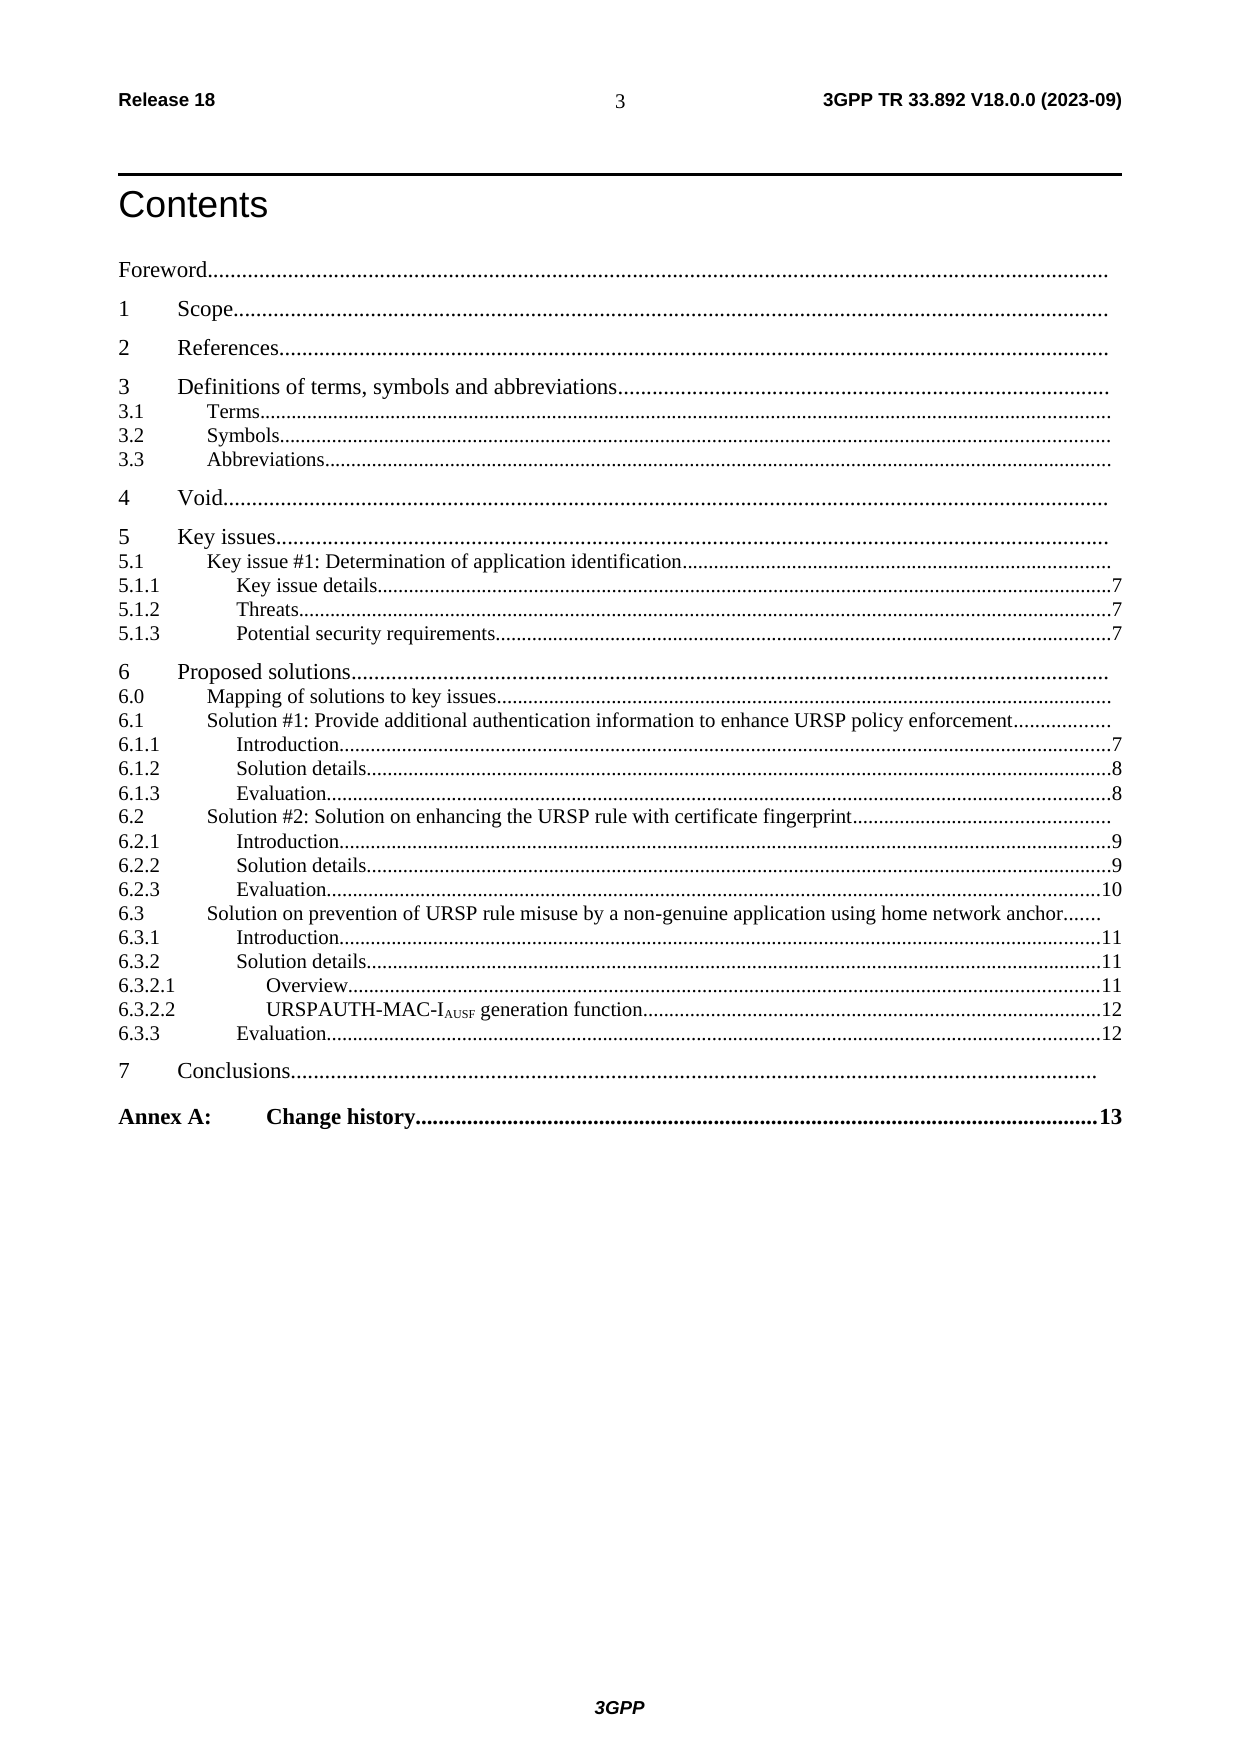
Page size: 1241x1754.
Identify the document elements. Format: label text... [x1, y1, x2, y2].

text 6 Proposed solutions 7 [118, 658, 1078, 684]
text 5.1 Key issue #1: Determination of application identification 7 [118, 549, 1078, 573]
text 4 Void 6 [118, 484, 1078, 510]
text 6.1.1 Introduction 7 [118, 732, 1122, 756]
text Foreword 4 [118, 256, 1078, 283]
text 6.2.3 Evaluation 10 [118, 877, 1122, 901]
text 3.3 Abbreviations 6 [118, 447, 1078, 471]
text 6.3 Solution on prevention of URSP rule misuse by a non-genuine application using home network anchor 11 [118, 901, 1078, 925]
text 6.1.2 Solution details 8 [118, 756, 1122, 780]
text 5.1.1 Key issue details 7 [118, 573, 1122, 597]
text 5.1.3 Potential security requirements 7 [118, 621, 1122, 645]
text 3.2 Symbols 6 [118, 423, 1078, 447]
text 6.3.2.1 Overview 11 [118, 973, 1122, 997]
text 6.3.1 Introduction 11 [118, 925, 1122, 949]
text 6.0 Mapping of solutions to key issues 7 [118, 684, 1078, 708]
text Contents [118, 176, 1122, 225]
text Annex A: Change history 13 [118, 1103, 1122, 1129]
text 5 Key issues 7 [118, 523, 1078, 549]
text 1 Scope 6 [118, 295, 1078, 321]
text 6.2 Solution #2: Solution on enhancing the URSP rule with certificate fingerprint 9 [118, 804, 1078, 828]
text 6.3.3 Evaluation 12 [118, 1021, 1122, 1045]
text 6.2.2 Solution details 9 [118, 853, 1122, 877]
text 2 References 6 [118, 334, 1078, 360]
text 3.1 Terms 6 [118, 399, 1078, 423]
text 6.3.2 Solution details 11 [118, 949, 1122, 973]
text 6.2.1 Introduction 9 [118, 828, 1122, 853]
text 6.1 Solution #1: Provide additional authentication information to enhance URSP policy enforcement 7 [118, 708, 1078, 732]
text 5.1.2 Threats 7 [118, 597, 1122, 621]
text 7 Conclusions 12 [118, 1058, 1078, 1084]
text 6.3.2.2 URSPAUTH-MAC-IAUSF generation function 12 [643, 997, 1122, 1021]
text 6.1.3 Evaluation 8 [118, 780, 1122, 804]
text 3 Definitions of terms, symbols and abbreviations 6 [118, 373, 1078, 399]
